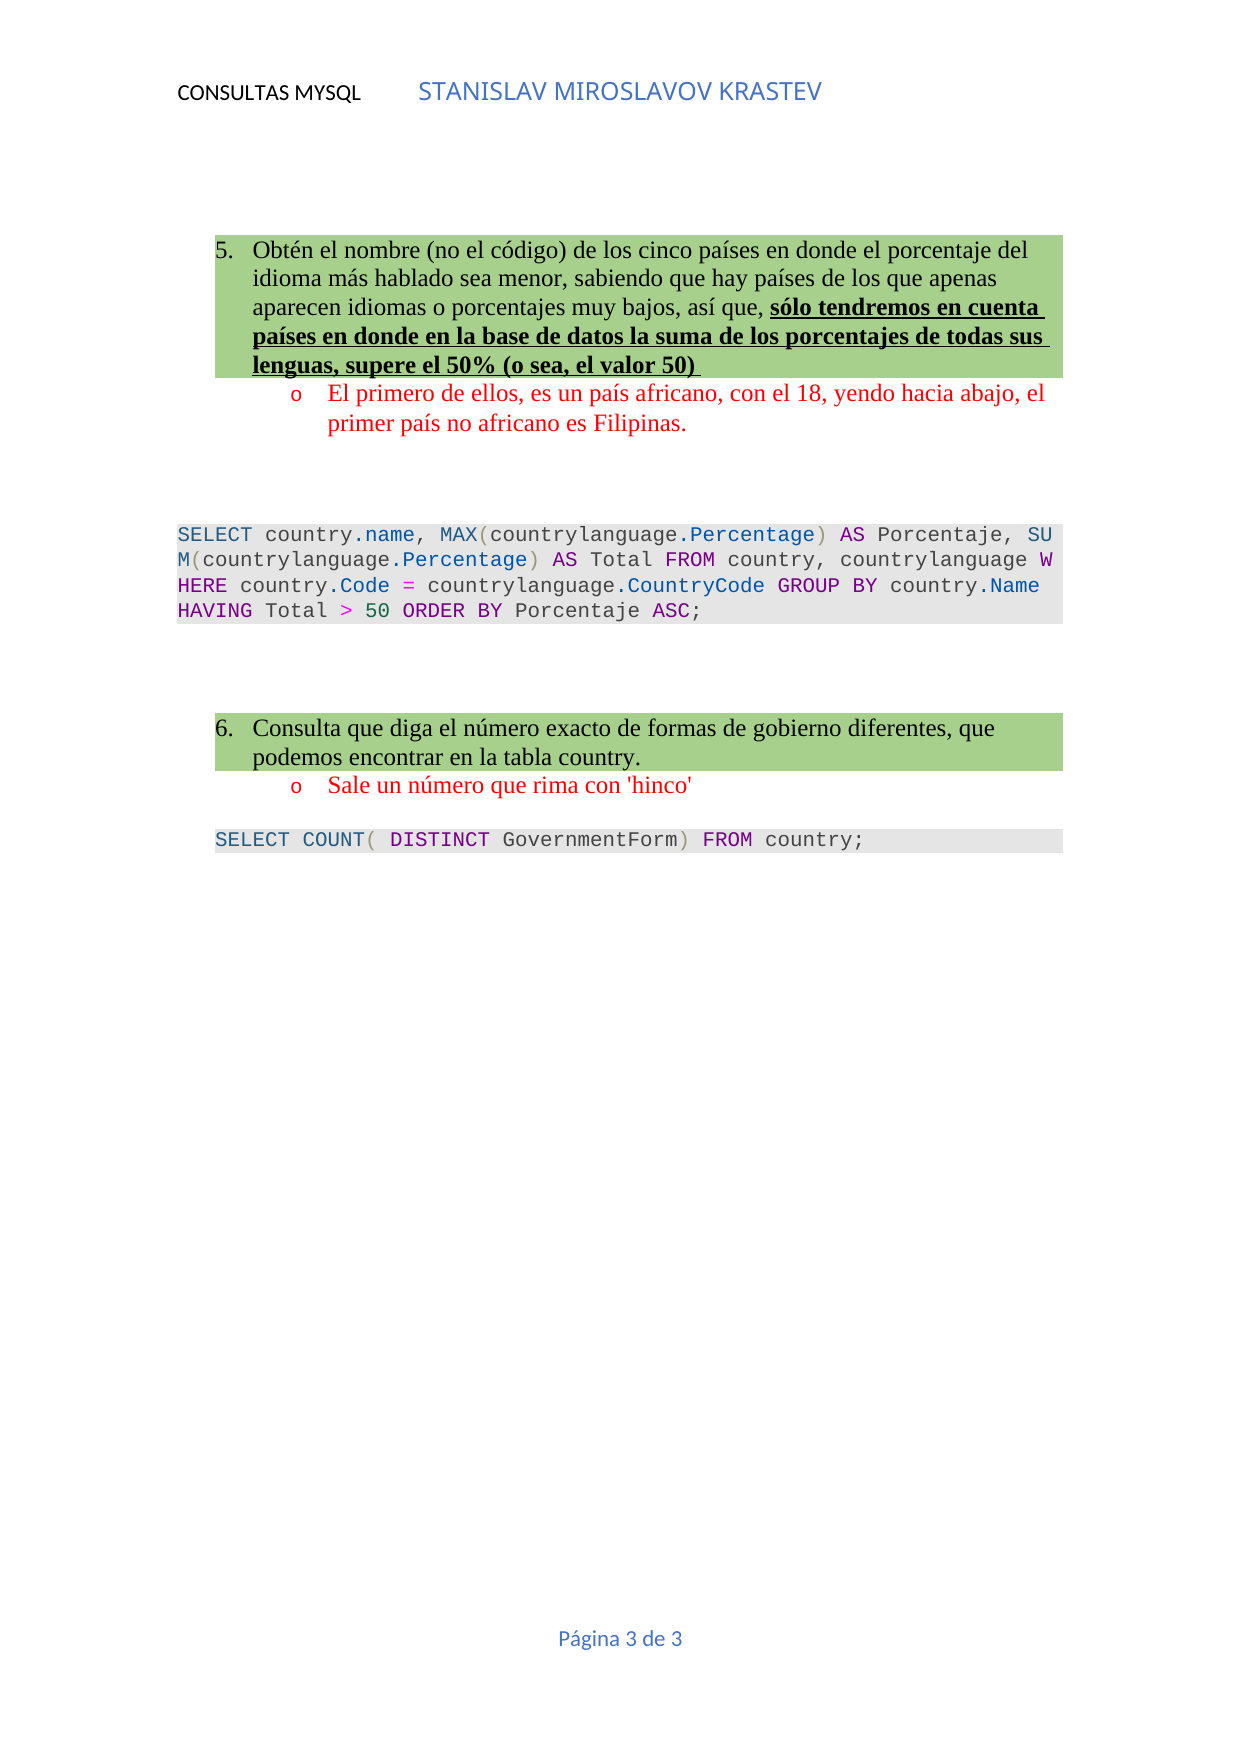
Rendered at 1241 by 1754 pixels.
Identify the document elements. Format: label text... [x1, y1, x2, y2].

list Sale un número que rima con 'hinco' [290, 771, 1063, 800]
list El primero de ellos, es un país africano, con el 18, yendo hacia abajo, el primer país no africano es Filipinas. [290, 378, 1063, 437]
list Obtén el nombre (no el código) de los cinco países en donde el porcentaje del idioma más hablado sea menor, sabiendo que hay países de los que apenas aparecen idiomas o porcentajes muy bajos, así que, sólo tendremos en cuenta países en donde en la base de datos la suma de los porcentajes de todas sus lenguas, supere el 50% (o sea, el valor 50) [215, 235, 1063, 378]
text SELECT country.name, MAX(countrylanguage.Percentage) AS Porcentaje, SUM(countrylanguage.Percentage) AS Total FROM country, countrylanguage WHERE country.Code = countrylanguage.CountryCode GROUP BY country.Name HAVING Total > 50 ORDER BY Porcentaje ASC; [177, 524, 1063, 624]
list Consulta que diga el número exacto de formas de gobierno diferentes, que podemos encontrar en la tabla country. [215, 713, 1063, 771]
text SELECT COUNT( DISTINCT GovernmentForm) FROM country; [215, 829, 1063, 853]
